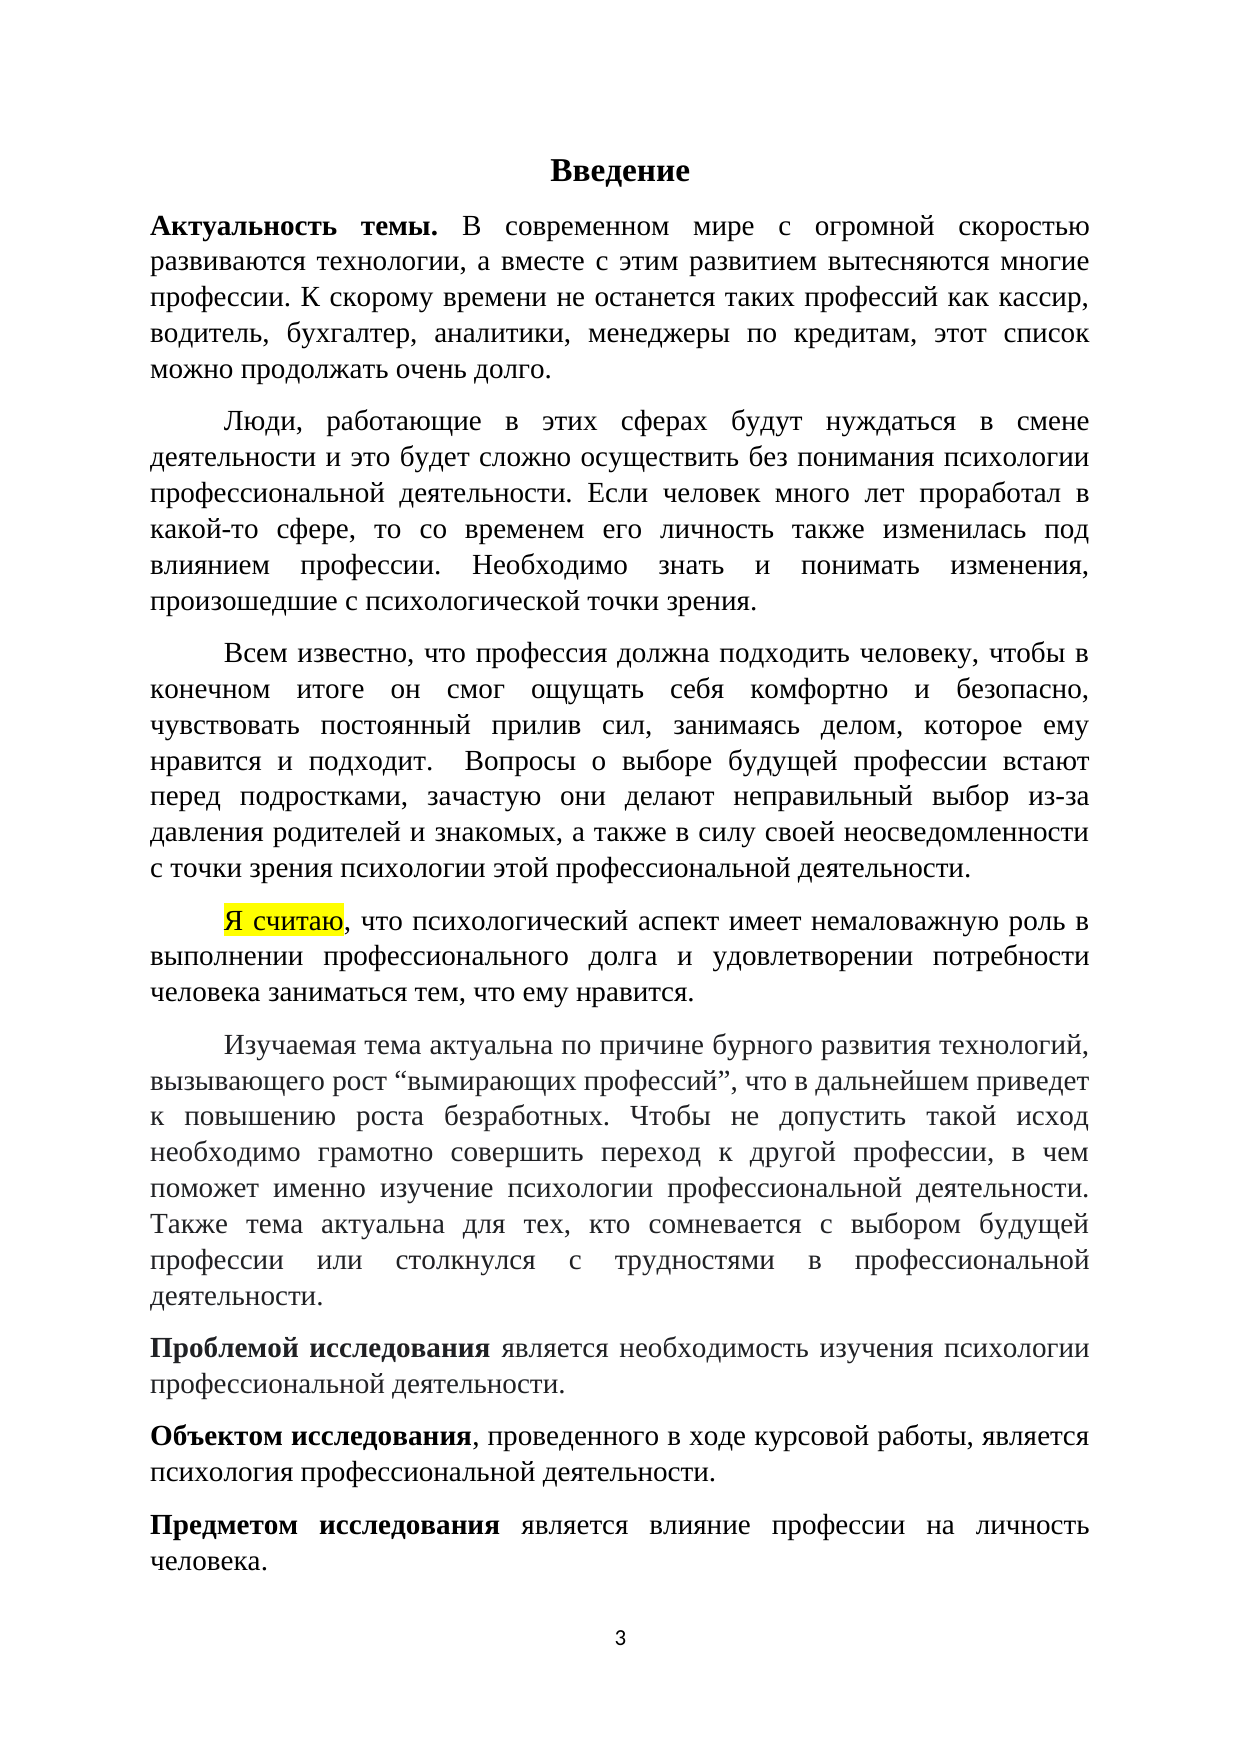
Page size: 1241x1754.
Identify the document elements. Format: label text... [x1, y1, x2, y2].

text Предметом исследования является влияние профессии на личность человека. [150, 1507, 1090, 1576]
text Люди, работающие в этих сферах будут нуждаться в смене деятельности и это будет сложно осуществить без понимания психологии профессиональной деятельности. Если человек много лет проработал в какой-то сфере, то со временем его личность также изменилась под влиянием профессии. Необходимо знать и понимать изменения, произошедшие с психологической точки зрения. [150, 403, 1090, 616]
text Актуальность темы. В современном мире с огромной скоростью развиваются технологии, а вместе с этим развитием вытесняются многие профессии. К скорому времени не останется таких профессий как кассир, водитель, бухгалтер, аналитики, менеджеры по кредитам, этот список можно продолжать очень долго. [150, 208, 1090, 384]
text Всем известно, что профессия должна подходить человеку, чтобы в конечном итоге он смог ощущать себя комфортно и безопасно, чувствовать постоянный прилив сил, занимаясь делом, которое ему нравится и подходит. Вопросы о выборе будущей профессии встают перед подростками, зачастую они делают неправильный выбор из-за давления родителей и знакомых, а также в силу своей неосведомленности с точки зрения психологии этой профессиональной деятельности. [150, 635, 1090, 884]
text Изучаемая тема актуальна по причине бурного развития технологий, вызывающего рост “вымирающих профессий”, что в дальнейшем приведет к повышению роста безработных. Чтобы не допустить такой исход необходимо грамотно совершить переход к другой профессии, в чем поможет именно изучение психологии профессиональной деятельности. Также тема актуальна для тех, кто сомневается с выбором будущей профессии или столкнулся с трудностями в профессиональной деятельности. [150, 1027, 1090, 1311]
text Введение [150, 150, 1090, 188]
text Проблемой исследования является необходимость изучения психологии профессиональной деятельности. [150, 1330, 1090, 1399]
text Объектом исследования, проведенного в ходе курсовой работы, является психология профессиональной деятельности. [150, 1418, 1090, 1488]
text Я считаю, что психологический аспект имеет немаловажную роль в выполнении профессионального долга и удовлетворении потребности человека заниматься тем, что ему нравится. [150, 903, 1090, 1008]
